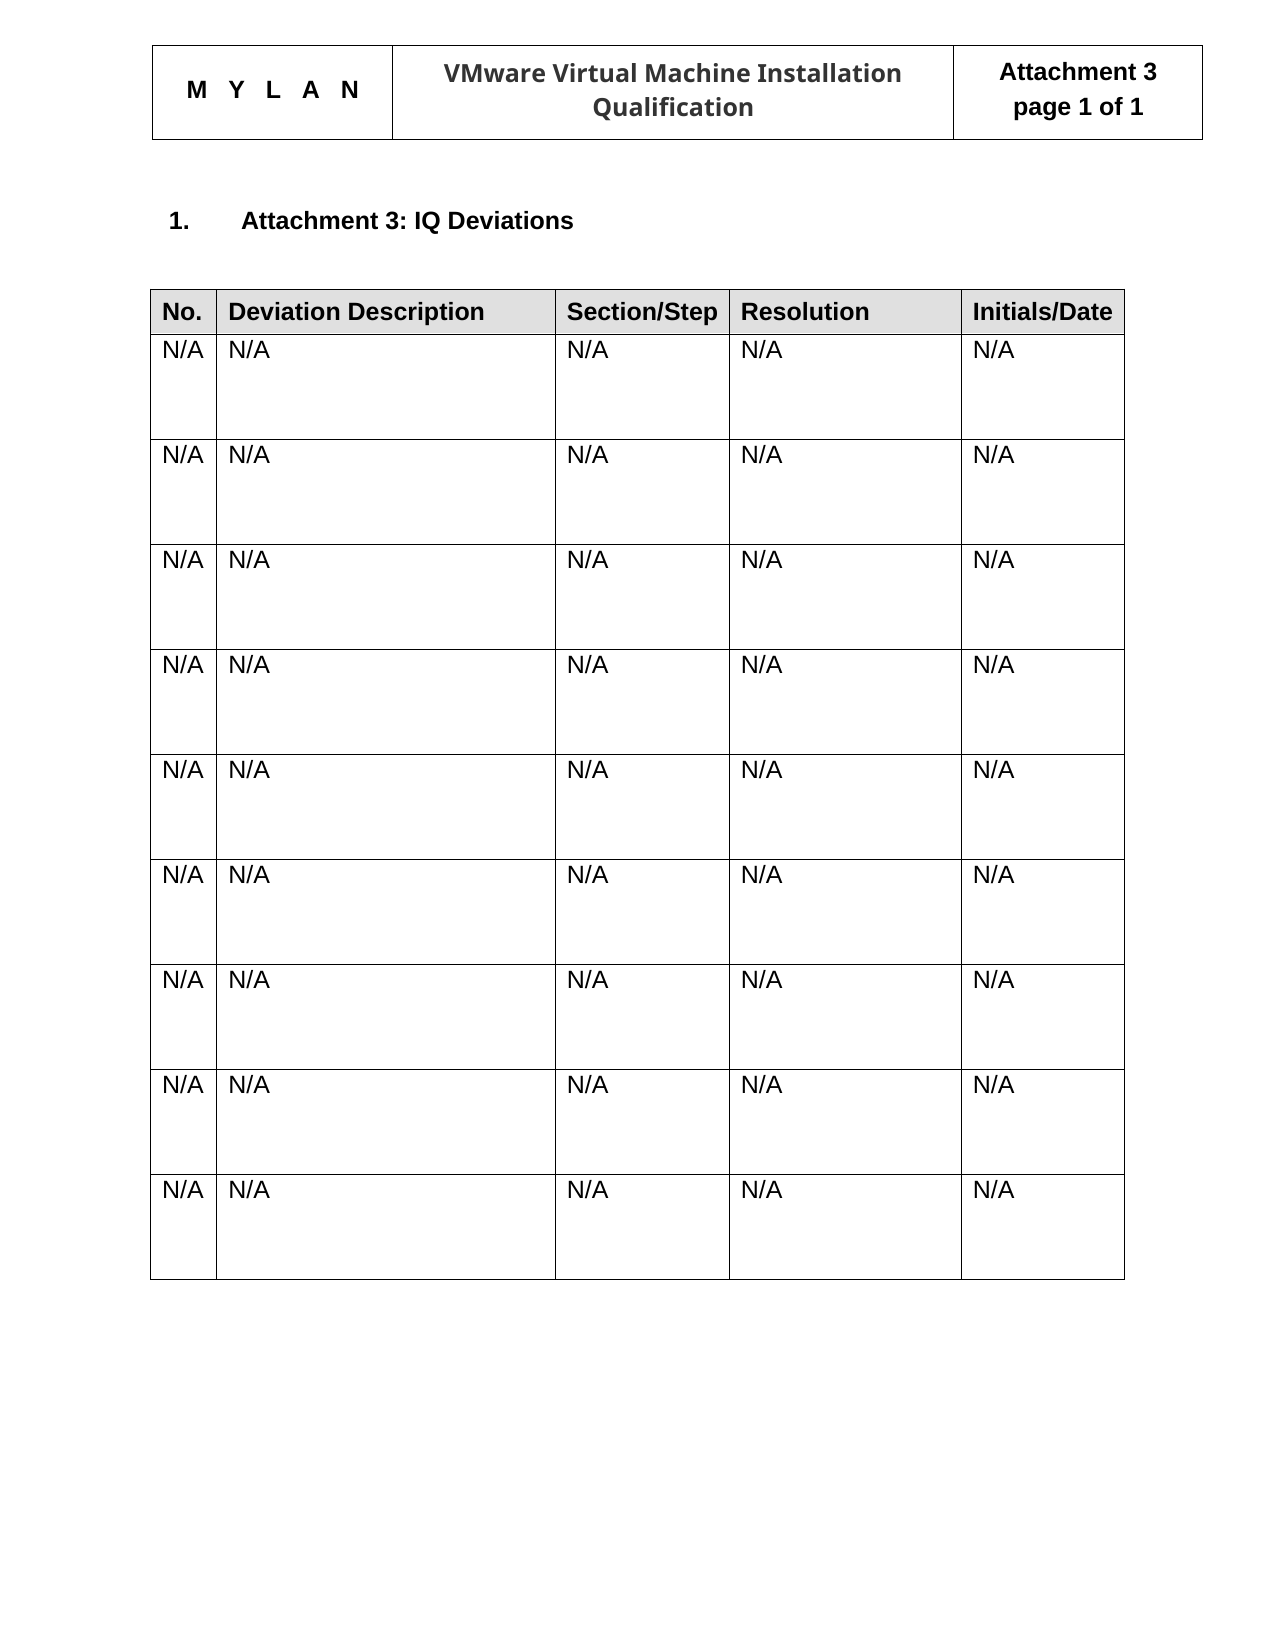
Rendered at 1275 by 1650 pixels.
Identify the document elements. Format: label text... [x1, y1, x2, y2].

table_header Resolution [730, 290, 961, 333]
table_cell N/A [556, 1175, 729, 1278]
table_cell N/A [217, 755, 555, 858]
table_cell N/A [730, 755, 961, 858]
table_cell N/A [151, 965, 216, 1068]
table_cell N/A [730, 965, 961, 1068]
table_cell N/A [962, 860, 1124, 963]
table_cell N/A [151, 1070, 216, 1173]
table_cell N/A [217, 335, 555, 438]
table_cell N/A [962, 650, 1124, 753]
table_cell N/A [556, 755, 729, 858]
table_header Initials/Date [962, 290, 1124, 333]
table_cell N/A [962, 545, 1124, 648]
table_cell N/A [730, 335, 961, 438]
table_cell N/A [556, 440, 729, 543]
table_cell N/A [151, 650, 216, 753]
table_cell N/A [556, 335, 729, 438]
table_cell N/A [556, 965, 729, 1068]
table_cell N/A [217, 440, 555, 543]
table_cell N/A [962, 1070, 1124, 1173]
subtitle Attachment 3: IQ Deviations [169, 206, 1125, 235]
table_header Deviation Description [217, 290, 555, 333]
table_cell N/A [217, 650, 555, 753]
table_cell N/A [730, 545, 961, 648]
table_cell N/A [730, 860, 961, 963]
table_cell N/A [962, 965, 1124, 1068]
table_cell N/A [151, 755, 216, 858]
table_cell N/A [217, 860, 555, 963]
table_cell N/A [151, 860, 216, 963]
table_cell N/A [151, 1175, 216, 1278]
table_cell N/A [151, 440, 216, 543]
table_cell N/A [730, 1175, 961, 1278]
table_cell N/A [556, 545, 729, 648]
table_cell N/A [151, 545, 216, 648]
table_cell N/A [556, 650, 729, 753]
table_cell N/A [962, 440, 1124, 543]
table_cell N/A [217, 1175, 555, 1278]
table_cell N/A [217, 965, 555, 1068]
table_cell N/A [217, 545, 555, 648]
table_header Section/Step [556, 290, 729, 333]
table_cell N/A [556, 1070, 729, 1173]
table_cell N/A [730, 440, 961, 543]
table_cell N/A [730, 650, 961, 753]
table_cell N/A [962, 1175, 1124, 1278]
table_cell N/A [962, 755, 1124, 858]
table_cell N/A [962, 335, 1124, 438]
table_cell N/A [730, 1070, 961, 1173]
table_header No. [151, 290, 216, 333]
table_cell N/A [556, 860, 729, 963]
table_cell N/A [217, 1070, 555, 1173]
table_cell N/A [151, 335, 216, 438]
